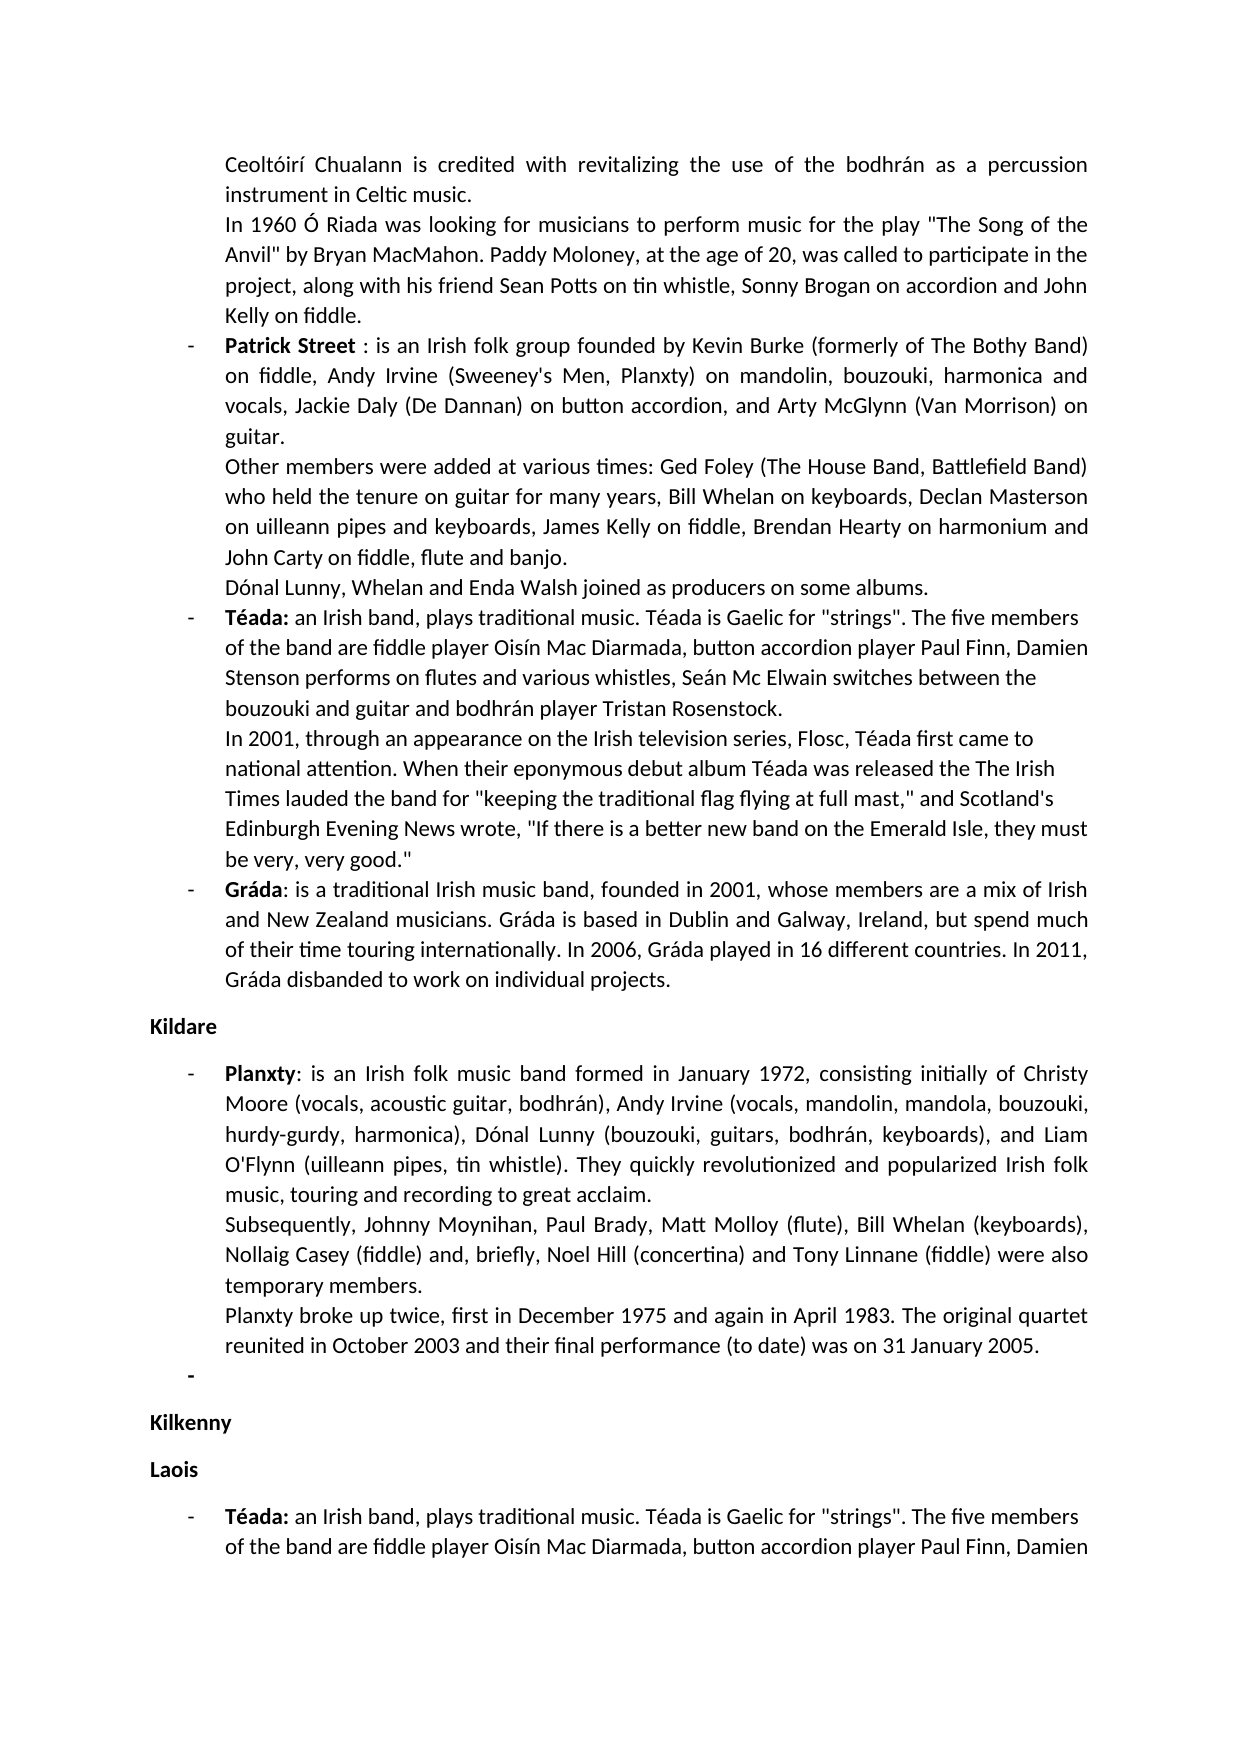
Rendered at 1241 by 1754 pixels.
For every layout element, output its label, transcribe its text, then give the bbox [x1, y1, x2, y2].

text Kildare [150, 1012, 1090, 1041]
list Other members were added at various times: Ged Foley (The House Band, Battlefield Band) who held the tenure on guitar for many years, Bill Whelan on keyboards, Declan Masterson on uilleann pipes and keyboards, James Kelly on fiddle, Brendan Hearty on harmonium and John Carty on fiddle, flute and banjo. [225, 452, 1090, 571]
list Planxty broke up twice, first in December 1975 and again in April 1983. The original quartet reunited in October 2003 and their final performance (to date) was on 31 January 2005. [225, 1301, 1090, 1359]
text Laois [150, 1455, 1090, 1483]
list Planxty: is an Irish folk music band formed in January 1972, consisting initially of Christy Moore (vocals, acoustic guitar, bodhrán), Andy Irvine (vocals, mandolin, mandola, bouzouki, hurdy-gurdy, harmonica), Dónal Lunny (bouzouki, guitars, bodhrán, keyboards), and Liam O'Flynn (uilleann pipes, tin whistle). They quickly revolutionized and popularized Irish folk music, touring and recording to great acclaim. [187, 1059, 1090, 1208]
list Subsequently, Johnny Moynihan, Paul Brady, Matt Molloy (flute), Bill Whelan (keyboards), Nollaig Casey (fiddle) and, briefly, Noel Hill (concertina) and Tony Linnane (fiddle) were also temporary members. [225, 1210, 1090, 1299]
text Kilkenny [150, 1408, 1090, 1436]
list In 2001, through an appearance on the Irish television series, Flosc, Téada first came to national attention. When their eponymous debut album Téada was released the The Irish Times lauded the band for "keeping the traditional flag flying at full mast," and Scotland's Edinburgh Evening News wrote, "If there is a better new band on the Emerald Isle, they must be very, very good." [225, 724, 1090, 873]
list Dónal Lunny, Whelan and Enda Walsh joined as producers on some albums. [225, 573, 1090, 601]
list Patrick Street : is an Irish folk group founded by Kevin Burke (formerly of The Bothy Band) on fiddle, Andy Irvine (Sweeney's Men, Planxty) on mandolin, bouzouki, harmonica and vocals, Jackie Daly (De Dannan) on button accordion, and Arty McGlynn (Van Morrison) on guitar. [187, 331, 1090, 450]
list Gráda: is a traditional Irish music band, founded in 2001, whose members are a mix of Irish and New Zealand musicians. Gráda is based in Dublin and Galway, Ireland, but spend much of their time touring internationally. In 2006, Gráda played in 16 different countries. In 2011, Gráda disbanded to work on individual projects. [187, 875, 1090, 994]
list In 1960 Ó Riada was looking for musicians to perform music for the play "The Song of the Anvil" by Bryan MacMahon. Paddy Moloney, at the age of 20, was called to participate in the project, along with his friend Sean Potts on tin whistle, Sonny Brogan on accordion and John Kelly on fiddle. [225, 210, 1090, 329]
